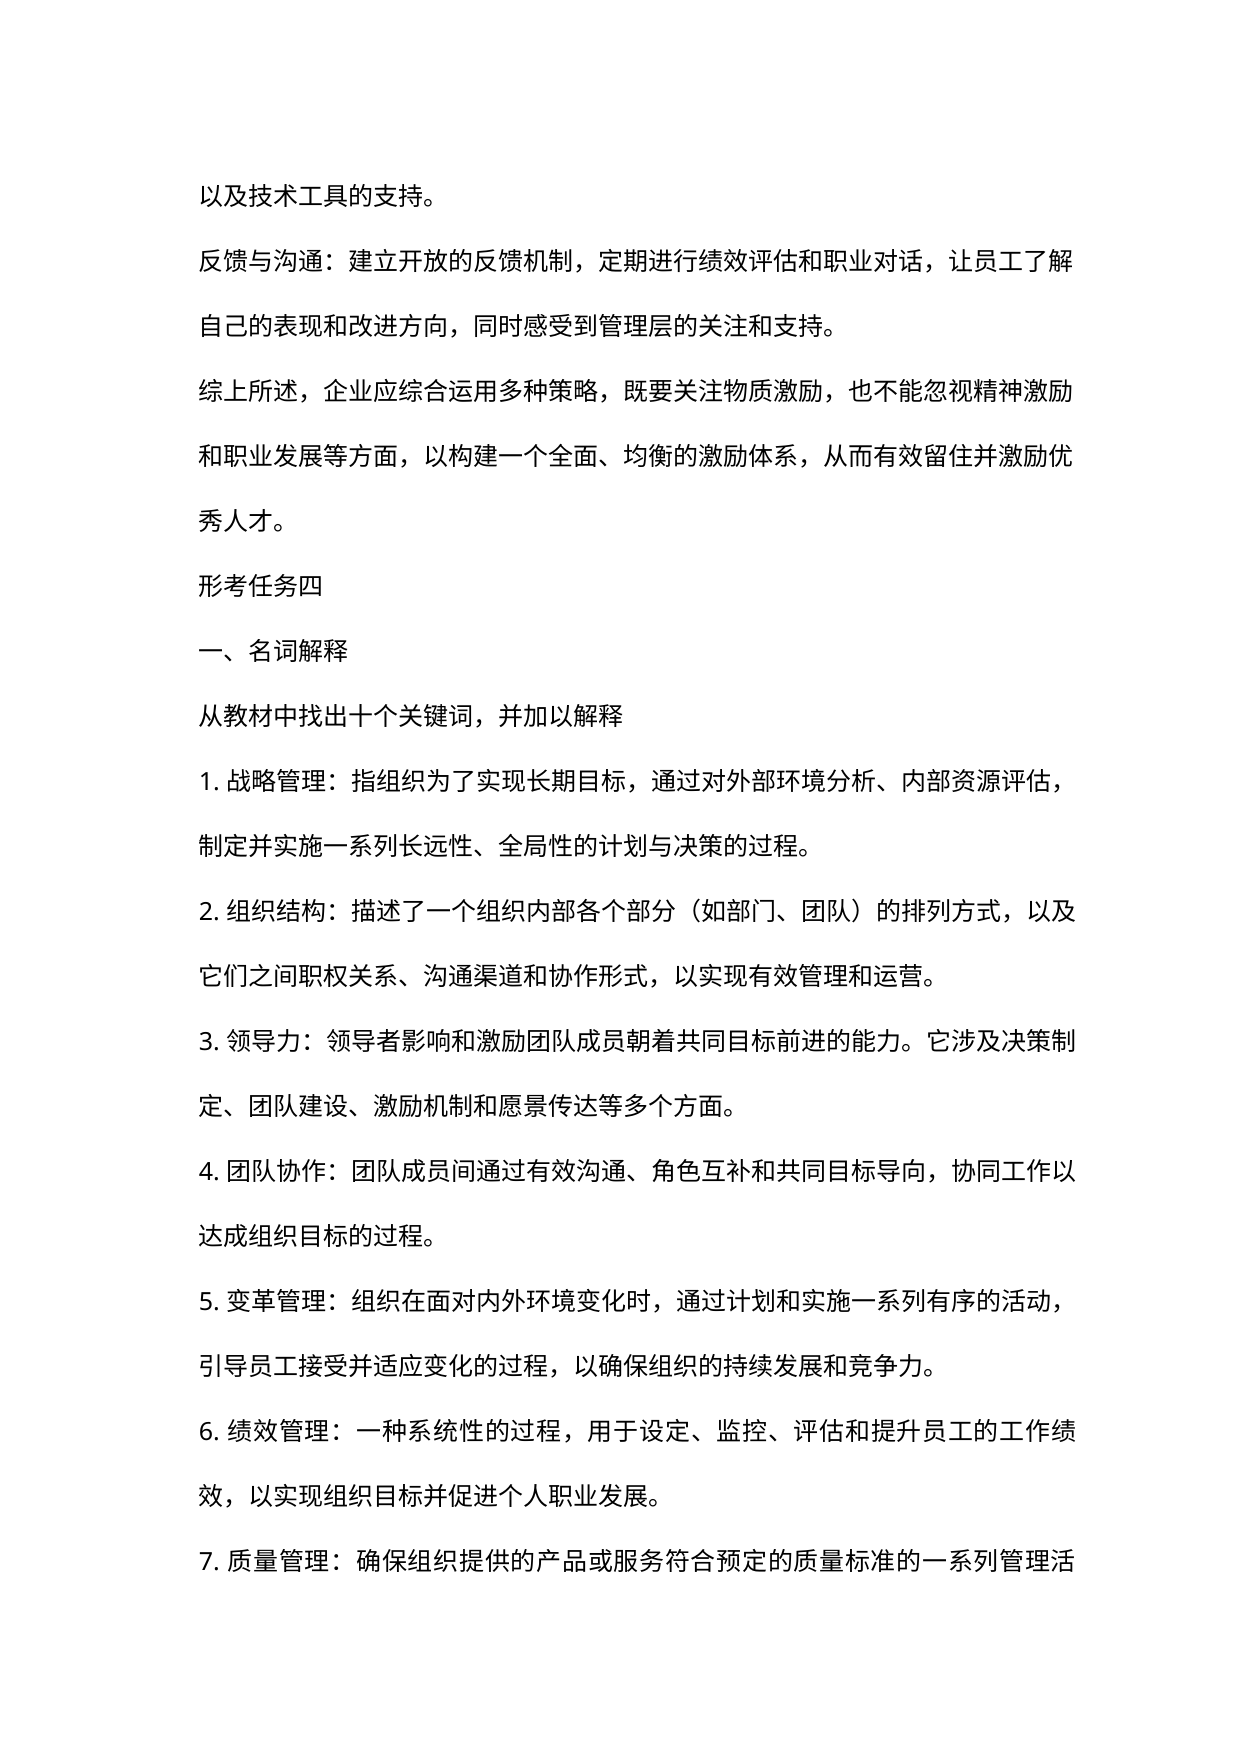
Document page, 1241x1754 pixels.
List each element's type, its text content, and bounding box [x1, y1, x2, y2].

table_cell 反馈与沟通：建立开放的反馈机制，定期进行绩效评估和职业对话，让员工了解自己的表现和改进方向，同时感受到管理层的关注和支持。 [188, 227, 1087, 357]
table_cell 2. 组织结构：描述了一个组织内部各个部分（如部门、团队）的排列方式，以及它们之间职权关系、沟通渠道和协作形式，以实现有效管理和运营。 [188, 877, 1087, 1007]
table_cell 形考任务四 [188, 552, 1087, 617]
table_cell 3. 领导力：领导者影响和激励团队成员朝着共同目标前进的能力。它涉及决策制定、团队建设、激励机制和愿景传达等多个方面。 [188, 1007, 1087, 1137]
table_cell 综上所述，企业应综合运用多种策略，既要关注物质激励，也不能忽视精神激励和职业发展等方面，以构建一个全面、均衡的激励体系，从而有效留住并激励优秀人才。 [188, 357, 1087, 552]
table_cell 6. 绩效管理：一种系统性的过程，用于设定、监控、评估和提升员工的工作绩效，以实现组织目标并促进个人职业发展。 [188, 1397, 1087, 1527]
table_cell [188, 1527, 1087, 1592]
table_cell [188, 162, 1087, 227]
table_cell 1. 战略管理：指组织为了实现长期目标，通过对外部环境分析、内部资源评估，制定并实施一系列长远性、全局性的计划与决策的过程。 [188, 747, 1087, 877]
table_cell 5. 变革管理：组织在面对内外环境变化时，通过计划和实施一系列有序的活动，引导员工接受并适应变化的过程，以确保组织的持续发展和竞争力。 [188, 1267, 1087, 1397]
table_cell 从教材中找出十个关键词，并加以解释 [188, 682, 1087, 747]
table_cell 一、名词解释 [188, 617, 1087, 682]
table_cell 4. 团队协作：团队成员间通过有效沟通、角色互补和共同目标导向，协同工作以达成组织目标的过程。 [188, 1137, 1087, 1267]
